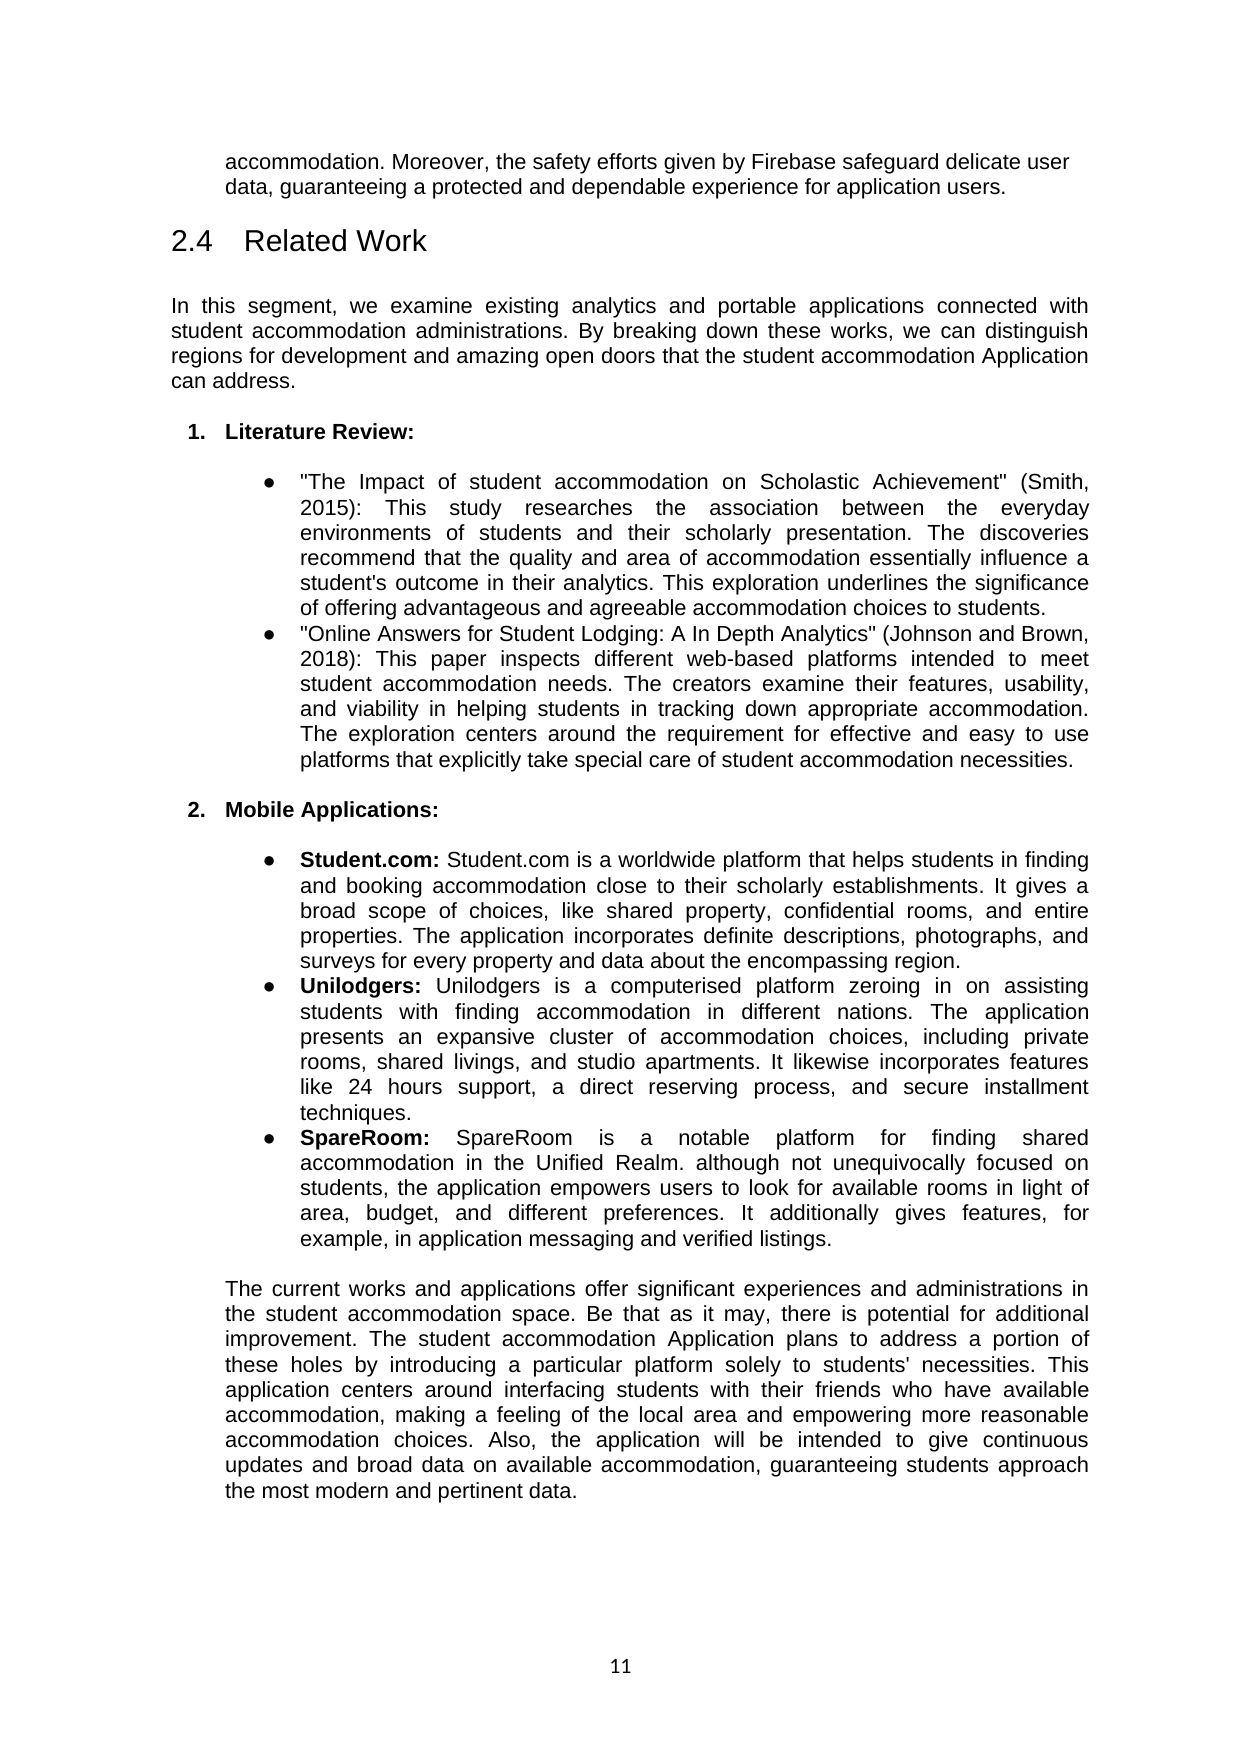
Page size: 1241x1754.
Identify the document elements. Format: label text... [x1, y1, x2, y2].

list Student.com: Student.com is a worldwide platform that helps students in finding and booking accommodation close to their scholarly establishments. It gives a broad scope of choices, like shared property, confidential rooms, and entire properties. The application incorporates definite descriptions, photographs, and surveys for every property and data about the encompassing region. [262, 847, 1090, 973]
list "Online Answers for Student Lodging: A In Depth Analytics" (Johnson and Brown, 2018): This paper inspects different web-based platforms intended to meet student accommodation needs. The creators examine their features, usability, and viability in helping students in tracking down appropriate accommodation. The exploration centers around the requirement for effective and easy to use platforms that explicitly take special care of student accommodation necessities. [262, 621, 1090, 772]
list Literature Review: [187, 419, 1090, 444]
text In this segment, we examine existing analytics and portable applications connected with student accommodation administrations. By breaking down these works, we can distinguish regions for development and amazing open doors that the student accommodation Application can address. [171, 293, 1090, 394]
list "The Impact of student accommodation on Scholastic Achievement" (Smith, 2015): This study researches the association between the everyday environments of students and their scholarly presentation. The discoveries recommend that the quality and area of accommodation essentially influence a student's outcome in their analytics. This exploration underlines the significance of offering advantageous and agreeable accommodation choices to students. [262, 469, 1090, 621]
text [225, 150, 1071, 199]
text 2.4 Related Work [171, 223, 1090, 258]
list Unilodgers: Unilodgers is a computerised platform zeroing in on assisting students with finding accommodation in different nations. The application presents an expansive cluster of accommodation choices, including private rooms, shared livings, and studio apartments. It likewise incorporates features like 24 hours support, a direct reserving process, and secure installment techniques. [262, 973, 1090, 1125]
list Mobile Applications: [187, 797, 1090, 822]
list SpareRoom: SpareRoom is a notable platform for finding shared accommodation in the Unified Realm. although not unequivocally focused on students, the application empowers users to look for available rooms in light of area, budget, and different preferences. It additionally gives features, for example, in application messaging and verified listings. [262, 1125, 1090, 1251]
text The current works and applications offer significant experiences and administrations in the student accommodation space. Be that as it may, there is potential for additional improvement. The student accommodation Application plans to address a portion of these holes by introducing a particular platform solely to students' necessities. This application centers around interfacing students with their friends who have available accommodation, making a feeling of the local area and empowering more reasonable accommodation choices. Also, the application will be intended to give continuous updates and broad data on available accommodation, guaranteeing students approach the most modern and pertinent data. [225, 1276, 1090, 1503]
